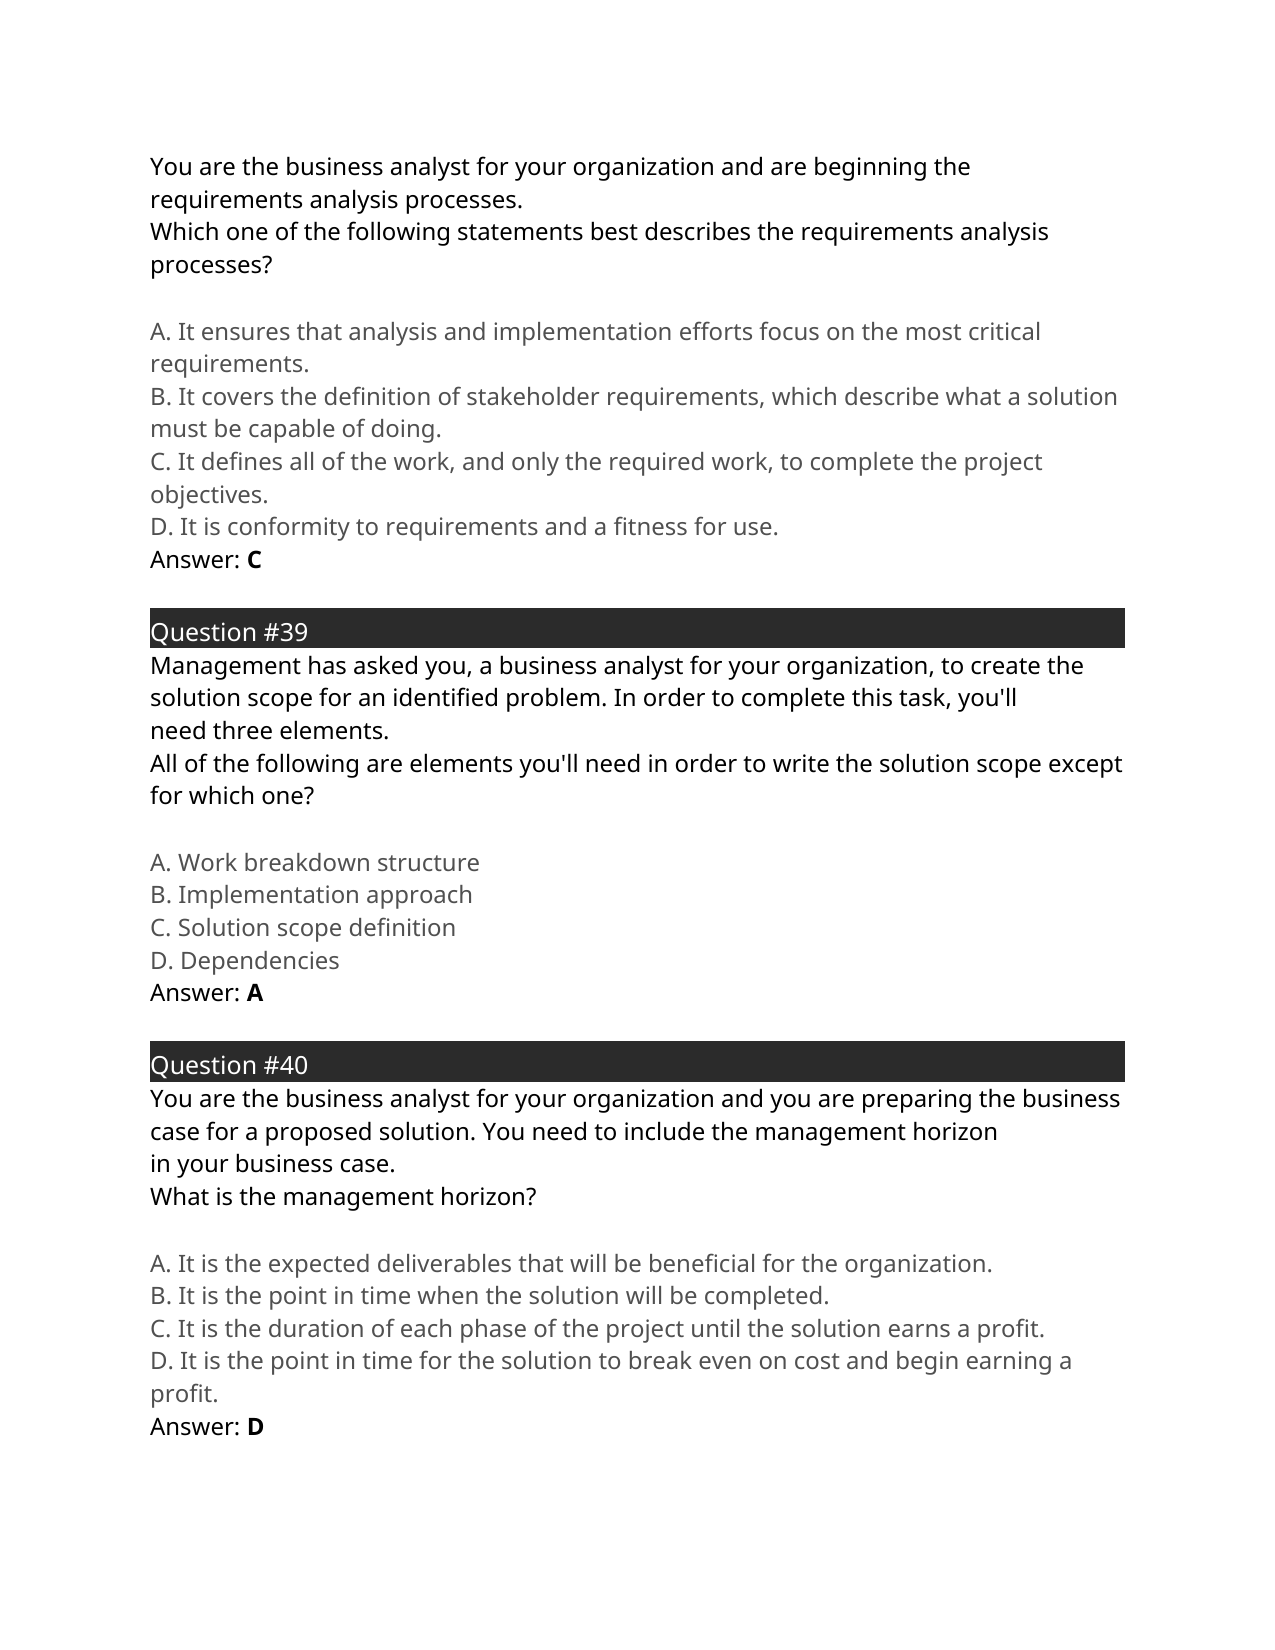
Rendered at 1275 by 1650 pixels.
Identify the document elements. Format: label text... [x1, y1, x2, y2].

text B. It covers the definition of stakeholder requirements, which describe what a solution must be capable of doing. [150, 380, 1125, 445]
text A. It is the expected deliverables that will be beneficial for the organization. [150, 1246, 1125, 1279]
text Management has asked you, a business analyst for your organization, to create the solution scope for an identified problem. In order to complete this task, you'll need three elements. All of the following are elements you'll need in order to write the solution scope except for which one? [150, 648, 1125, 846]
text B. Implementation approach [150, 878, 1125, 911]
text D. It is conformity to requirements and a fitness for use. [150, 510, 1125, 543]
text B. It is the point in time when the solution will be completed. [150, 1279, 1125, 1312]
text You are the business analyst for your organization and are beginning the requirements analysis processes. Which one of the following statements best describes the requirements analysis processes? [150, 150, 1125, 314]
text C. Solution scope definition [150, 911, 1125, 943]
text Answer: A [150, 976, 1125, 1009]
text A. It ensures that analysis and implementation efforts focus on the most critical requirements. [150, 314, 1125, 380]
text Question #39 [150, 608, 1125, 648]
text Answer: C [150, 543, 1125, 575]
text Question #40 [150, 1041, 1125, 1082]
text You are the business analyst for your organization and you are preparing the business case for a proposed solution. You need to include the management horizon in your business case. What is the management horizon? [150, 1082, 1125, 1246]
text Answer: D [150, 1409, 1125, 1442]
text A. Work breakdown structure [150, 846, 1125, 878]
text D. Dependencies [150, 943, 1125, 976]
text D. It is the point in time for the solution to break even on cost and begin earning a profit. [150, 1344, 1125, 1409]
text C. It defines all of the work, and only the required work, to complete the project objectives. [150, 445, 1125, 510]
text C. It is the duration of each phase of the project until the solution earns a profit. [150, 1312, 1125, 1344]
